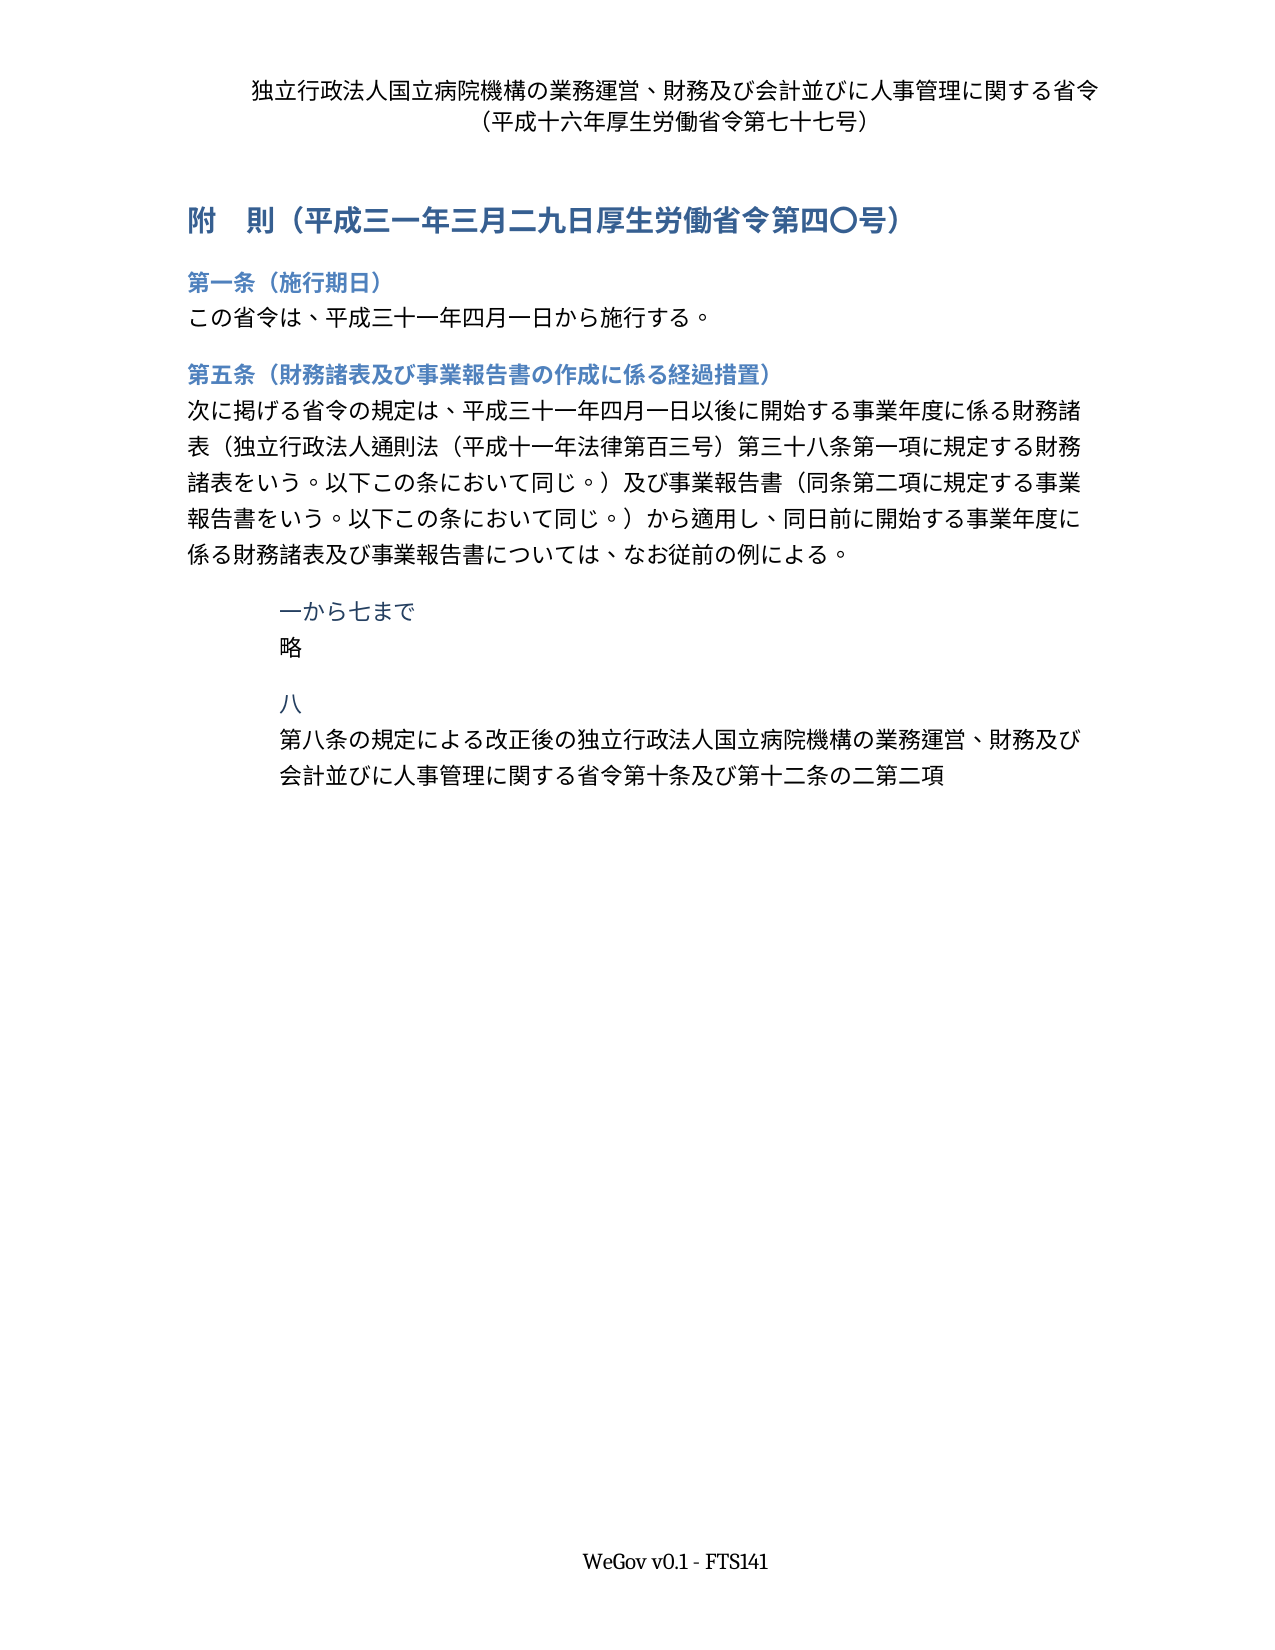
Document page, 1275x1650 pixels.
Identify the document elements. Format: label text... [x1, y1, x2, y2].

text 次に掲げる省令の規定は、平成三十一年四月一日以後に開始する事業年度に係る財務諸表（独立行政法人通則法（平成十一年法律第百三号）第三十八条第一項に規定する財務諸表をいう。以下この条において同じ。）及び事業報告書（同条第二項に規定する事業報告書をいう。以下この条において同じ。）から適用し、同日前に開始する事業年度に係る財務諸表及び事業報告書については、なお従前の例による。 [187, 395, 1087, 570]
subtitle 第五条（財務諸表及び事業報告書の作成に係る経過措置） [187, 359, 1087, 390]
subtitle 一から七まで [279, 596, 1087, 627]
subtitle 第一条（施行期日） [187, 266, 1087, 298]
text 略 [279, 632, 1087, 663]
subtitle 附 則（平成三一年三月二九日厚生労働省令第四〇号） [187, 200, 1087, 240]
subtitle 八 [279, 688, 1087, 719]
text 第八条の規定による改正後の独立行政法人国立病院機構の業務運営、財務及び会計並びに人事管理に関する省令第十条及び第十二条の二第二項 [279, 724, 1087, 791]
text この省令は、平成三十一年四月一日から施行する。 [187, 302, 1087, 334]
